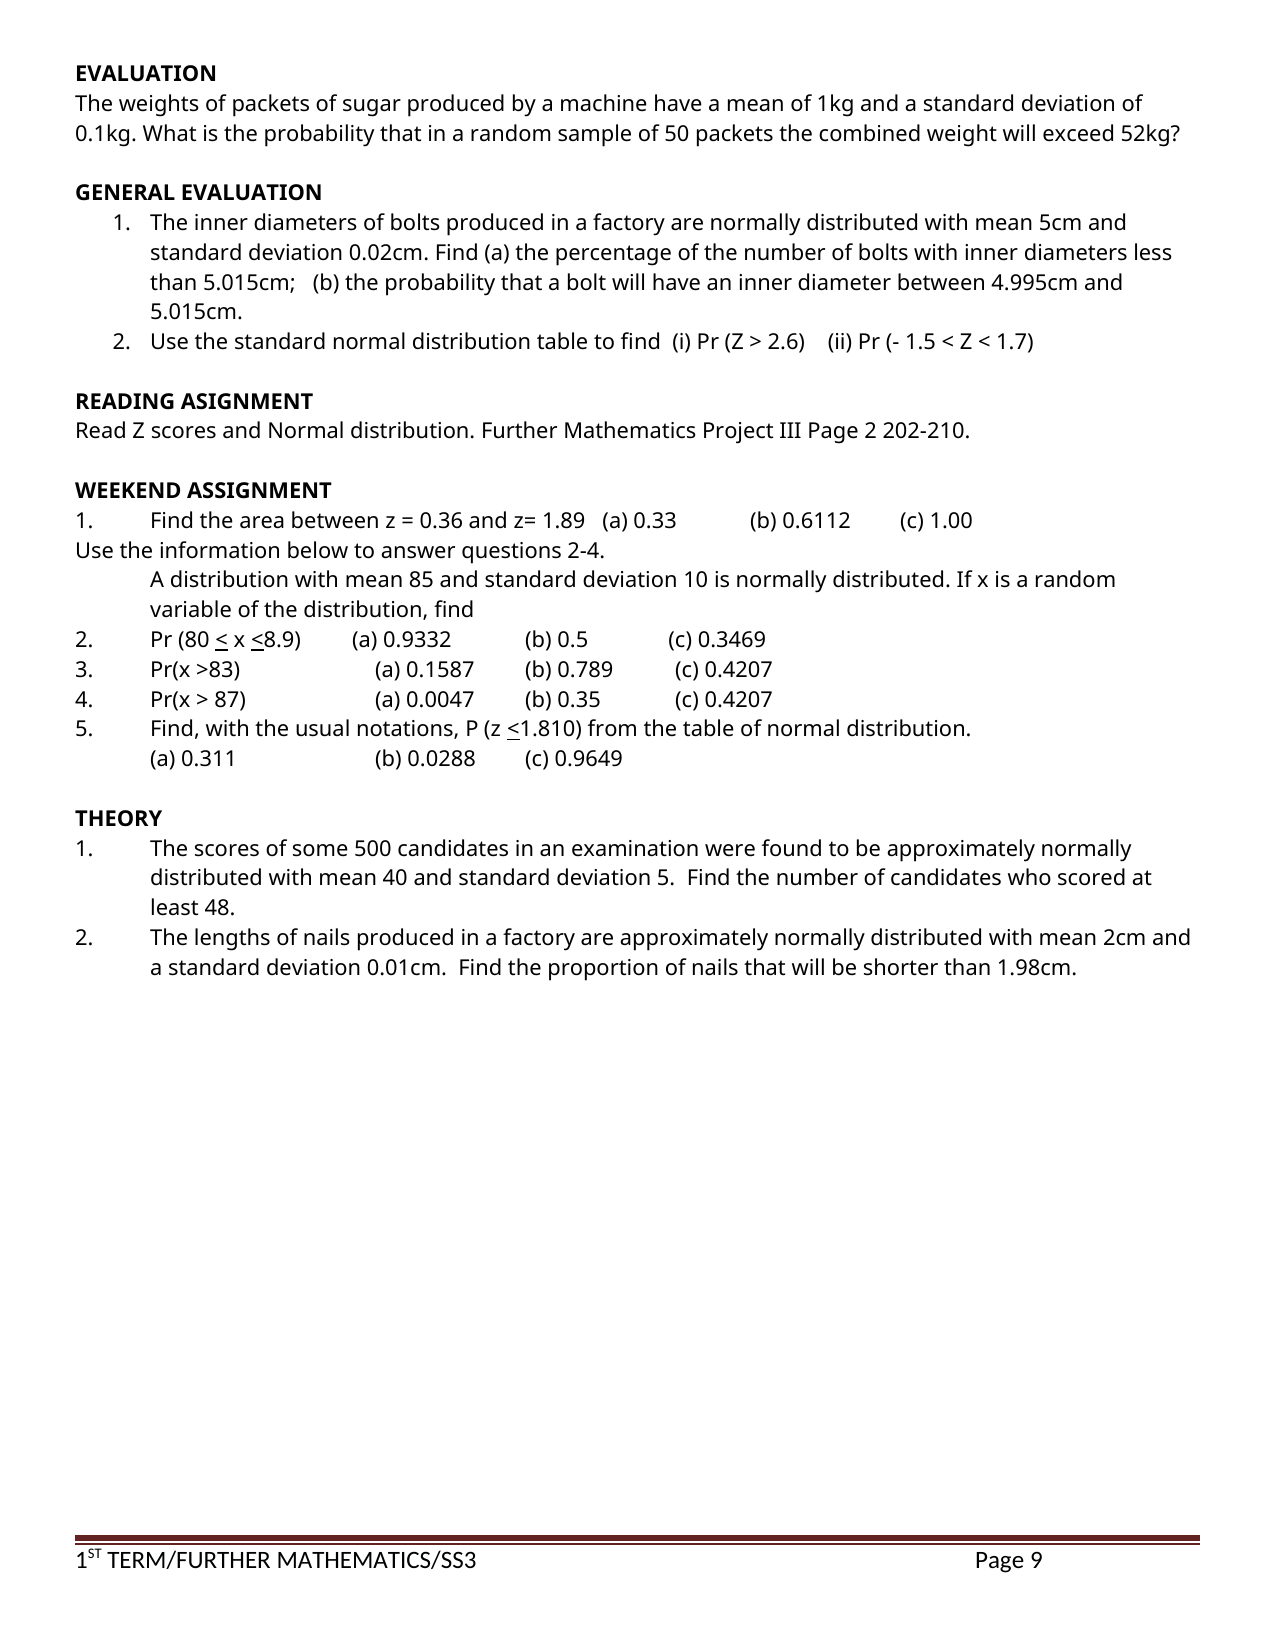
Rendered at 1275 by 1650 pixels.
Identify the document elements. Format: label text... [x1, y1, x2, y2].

text EVALUATION [75, 58, 1200, 88]
list The scores of some 500 candidates in an examination were found to be approximately normally distributed with mean 40 and standard deviation 5. Find the number of candidates who scored at least 48. [75, 832, 1200, 922]
text A distribution with mean 85 and standard deviation 10 is normally distributed. If x is a random variable of the distribution, find [150, 564, 1200, 624]
text Use the information below to answer questions 2-4. [75, 534, 1200, 564]
text GENERAL EVALUATION [75, 177, 1200, 207]
text The weights of packets of sugar produced by a machine have a mean of 1kg and a standard deviation of 0.1kg. What is the probability that in a random sample of 50 packets the combined weight will exceed 52kg? [75, 88, 1200, 147]
text 1. Find the area between z = 0.36 and z= 1.89 (a) 0.33 (b) 0.6112 (c) 1.00 [75, 505, 1200, 534]
text 4. Pr(x > 87) (a) 0.0047 (b) 0.35 (c) 0.4207 [75, 683, 1200, 713]
text (a) 0.311 (b) 0.0288 (c) 0.9649 [75, 743, 1200, 773]
text READING ASIGNMENT [75, 386, 1200, 415]
text 2. Pr (80 < x <8.9) (a) 0.9332 (b) 0.5 (c) 0.3469 [75, 624, 1200, 654]
text WEEKEND ASSIGNMENT [75, 475, 1200, 505]
list Use the standard normal distribution table to find (i) Pr (Z > 2.6) (ii) Pr (- 1.5 < Z < 1.7) [112, 326, 1200, 356]
text 3. Pr(x >83) (a) 0.1587 (b) 0.789 (c) 0.4207 [75, 654, 1200, 683]
text Read Z scores and Normal distribution. Further Mathematics Project III Page 2 202-210. [75, 415, 1200, 445]
list The inner diameters of bolts produced in a factory are normally distributed with mean 5cm and standard deviation 0.02cm. Find (a) the percentage of the number of bolts with inner diameters less than 5.015cm; (b) the probability that a bolt will have an inner diameter between 4.995cm and 5.015cm. [112, 207, 1200, 326]
text THEORY [75, 803, 1200, 832]
text 5. Find, with the usual notations, P (z <1.810) from the table of normal distribution. [75, 713, 1200, 743]
list The lengths of nails produced in a factory are approximately normally distributed with mean 2cm and a standard deviation 0.01cm. Find the proportion of nails that will be shorter than 1.98cm. [75, 922, 1200, 981]
